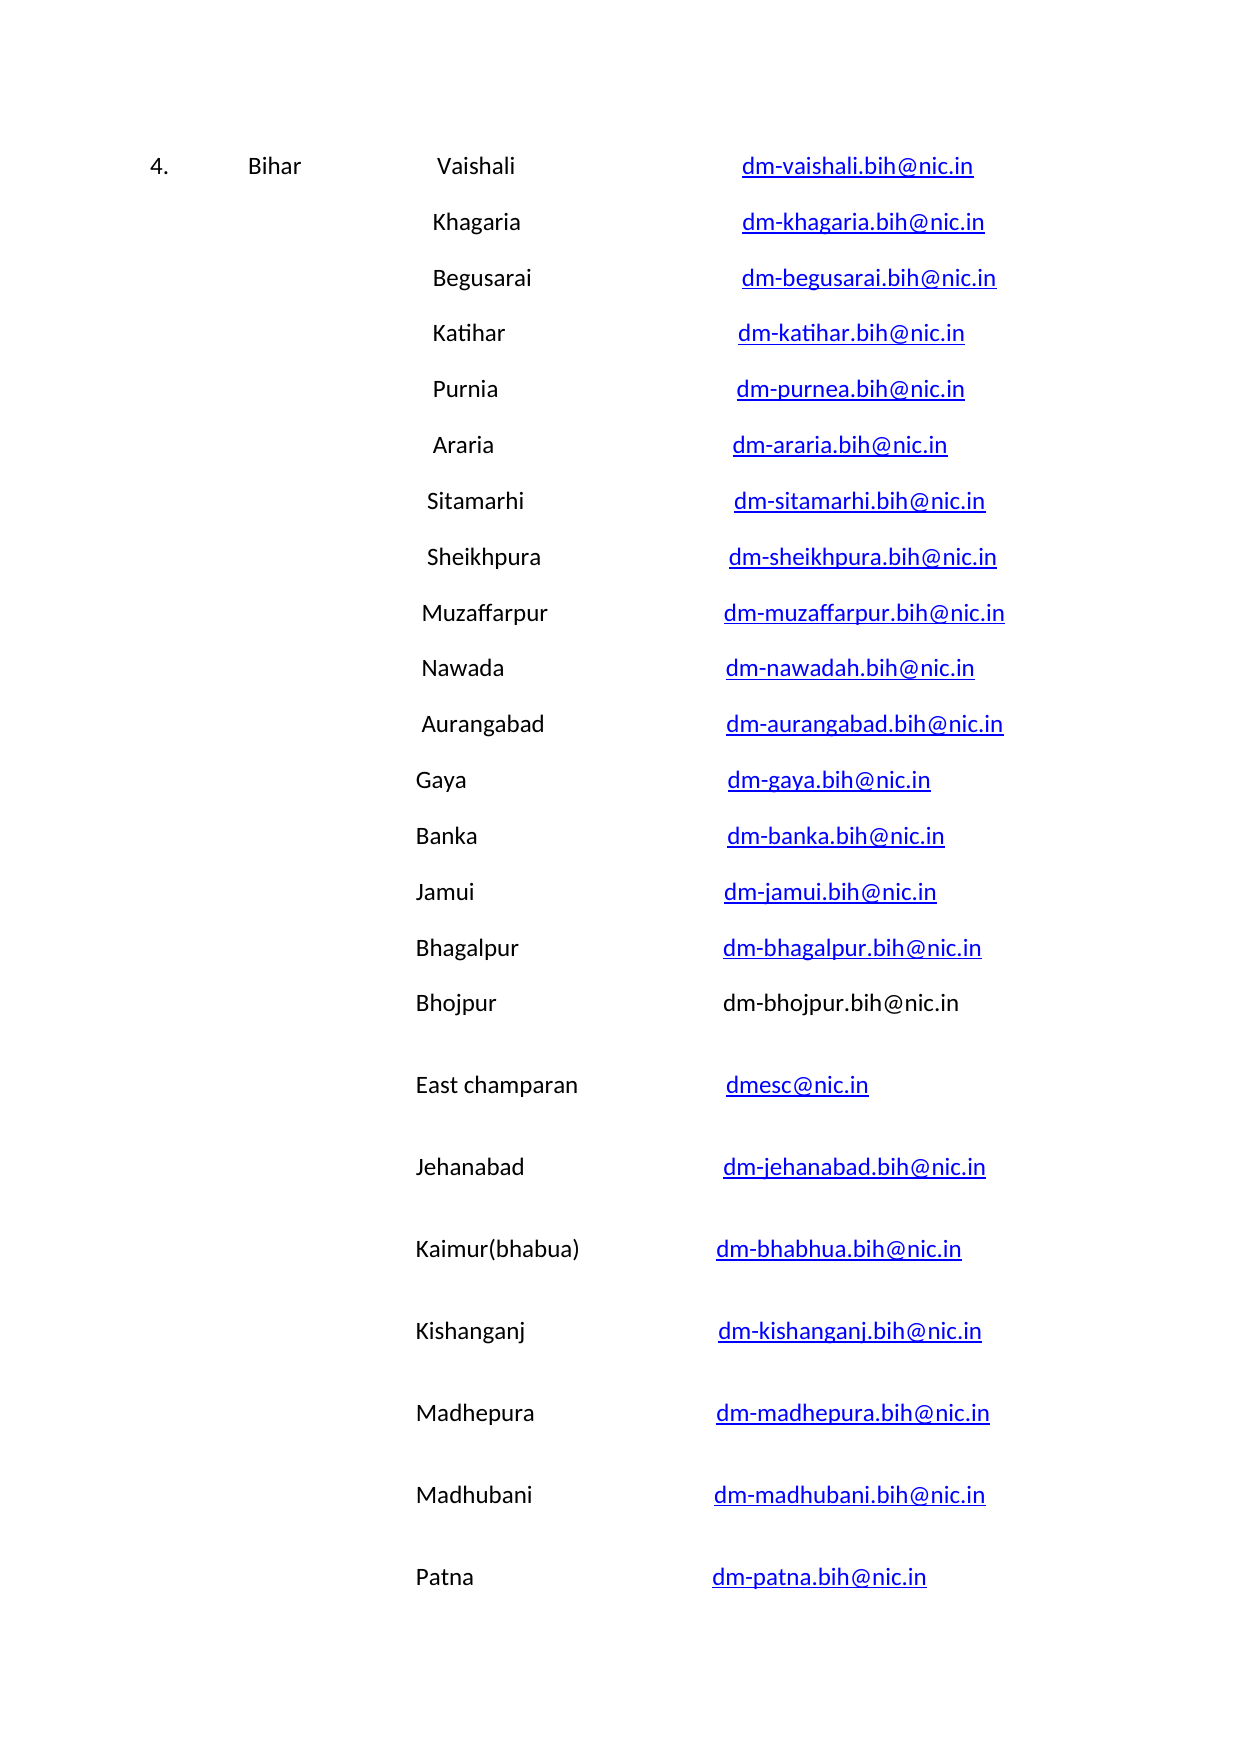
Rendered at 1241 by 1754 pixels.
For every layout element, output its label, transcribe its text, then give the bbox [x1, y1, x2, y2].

text Jehanabad dm-jehanabad.bih@nic.in [150, 1151, 1090, 1182]
text Patna dm-patna.bih@nic.in [150, 1561, 1090, 1591]
text Kaimur(bhabua) dm-bhabhua.bih@nic.in [150, 1233, 1090, 1264]
text Katihar dm-katihar.bih@nic.in [150, 317, 1090, 348]
text Araria dm-araria.bih@nic.in [150, 429, 1090, 460]
text Muzaffarpur dm-muzaffarpur.bih@nic.in [150, 597, 1090, 627]
text Madhubani dm-madhubani.bih@nic.in [150, 1479, 1090, 1509]
text Begusarai dm-begusarai.bih@nic.in [150, 262, 1090, 292]
text Sitamarhi dm-sitamarhi.bih@nic.in [150, 485, 1090, 516]
text Bhojpur dm-bhojpur.bih@nic.in [150, 987, 1090, 1018]
text Kishanganj dm-kishanganj.bih@nic.in [150, 1315, 1090, 1346]
text Jamui dm-jamui.bih@nic.in [150, 876, 1090, 906]
text Sheikhpura dm-sheikhpura.bih@nic.in [150, 541, 1090, 571]
text Bhagalpur dm-bhagalpur.bih@nic.in [150, 932, 1090, 962]
text Khagaria dm-khagaria.bih@nic.in [150, 206, 1090, 236]
text Purnia dm-purnea.bih@nic.in [150, 373, 1090, 404]
text East champaran dmesc@nic.in [150, 1069, 1090, 1100]
text Nawada dm-nawadah.bih@nic.in [150, 652, 1090, 683]
text Gaya dm-gaya.bih@nic.in [150, 764, 1090, 795]
text Aurangabad dm-aurangabad.bih@nic.in [150, 708, 1090, 739]
text Madhepura dm-madhepura.bih@nic.in [150, 1397, 1090, 1427]
text 4. Bihar Vaishali dm-vaishali.bih@nic.in [150, 150, 1090, 181]
text Banka dm-banka.bih@nic.in [150, 820, 1090, 851]
